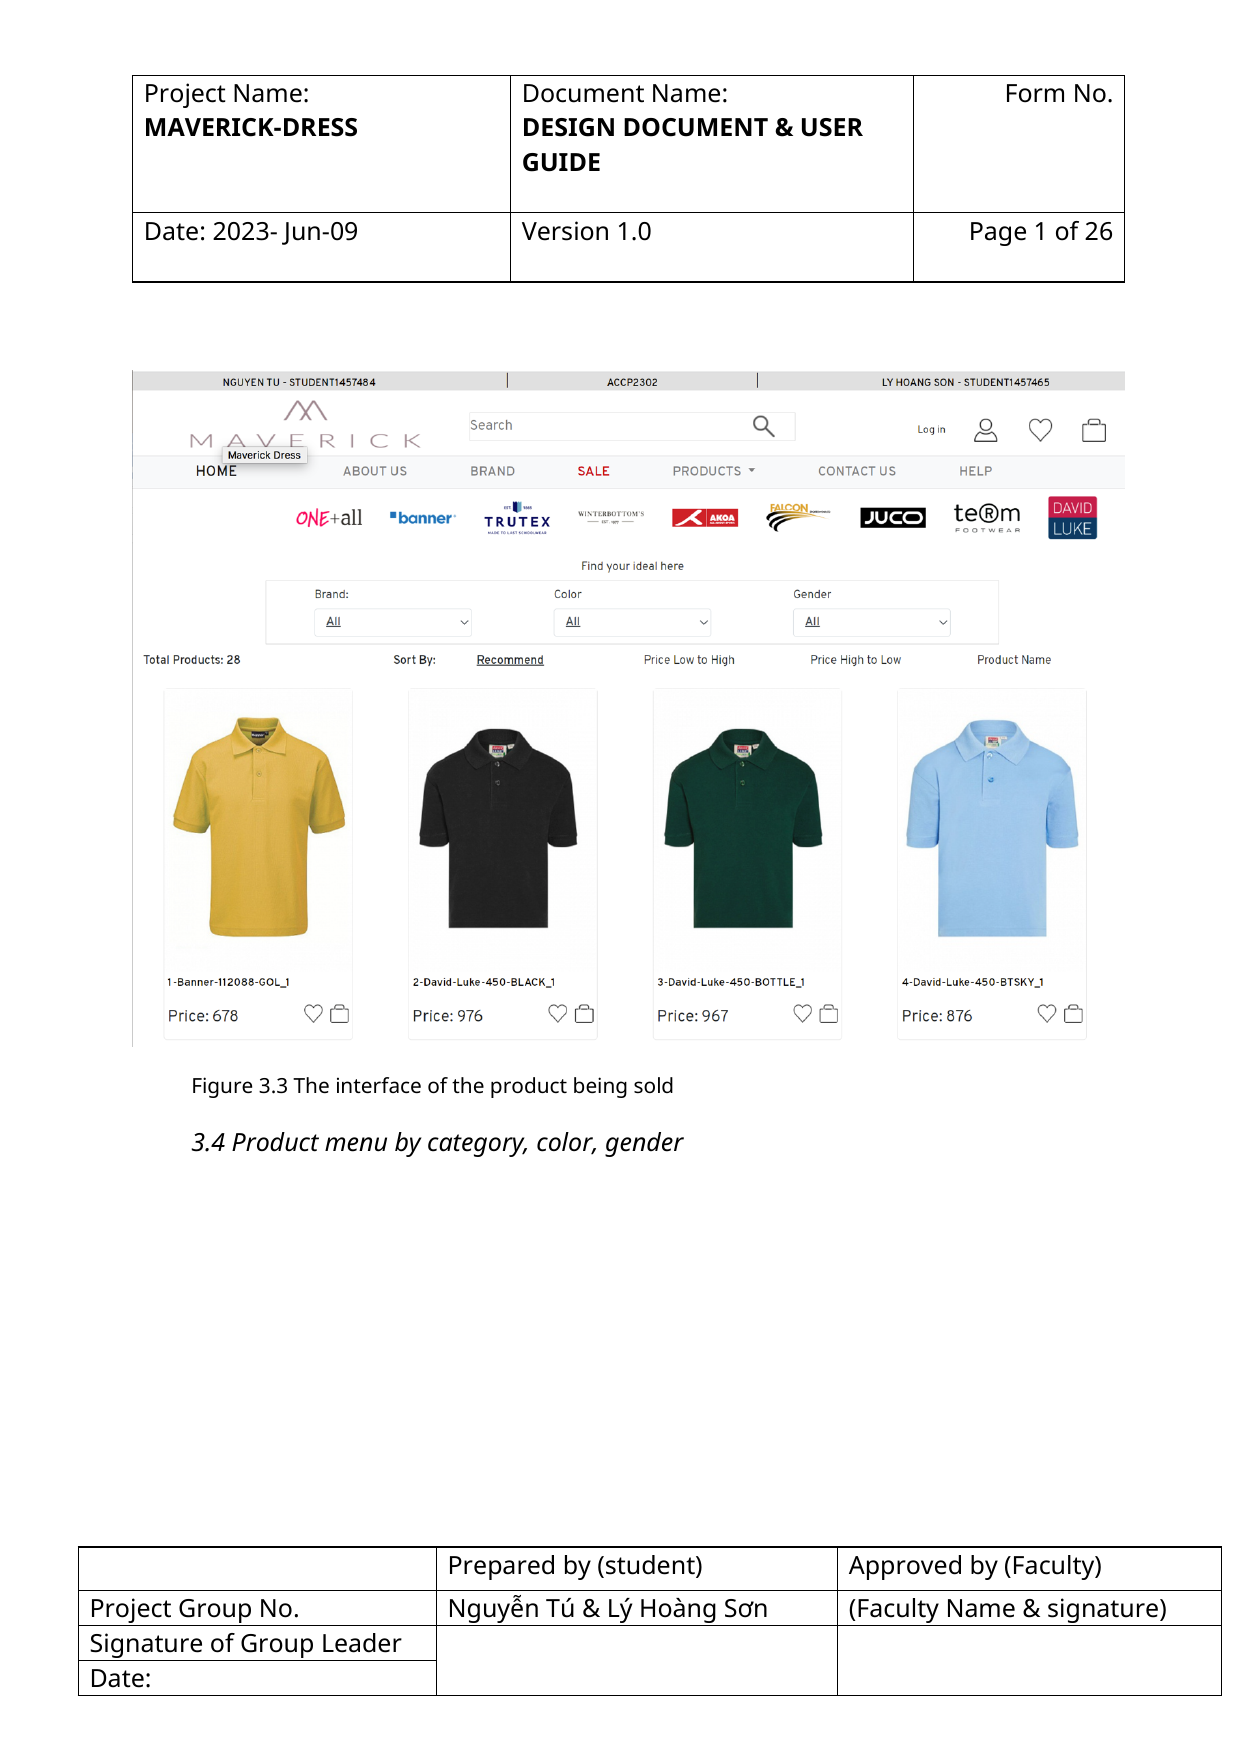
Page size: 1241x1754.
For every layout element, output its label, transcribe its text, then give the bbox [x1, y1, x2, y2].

text Figure 3.3 The interface of the product being sold [132, 1071, 1125, 1100]
text 3.4 Product menu by category, color, gender [132, 1125, 1125, 1159]
picture [132, 370, 1125, 1047]
